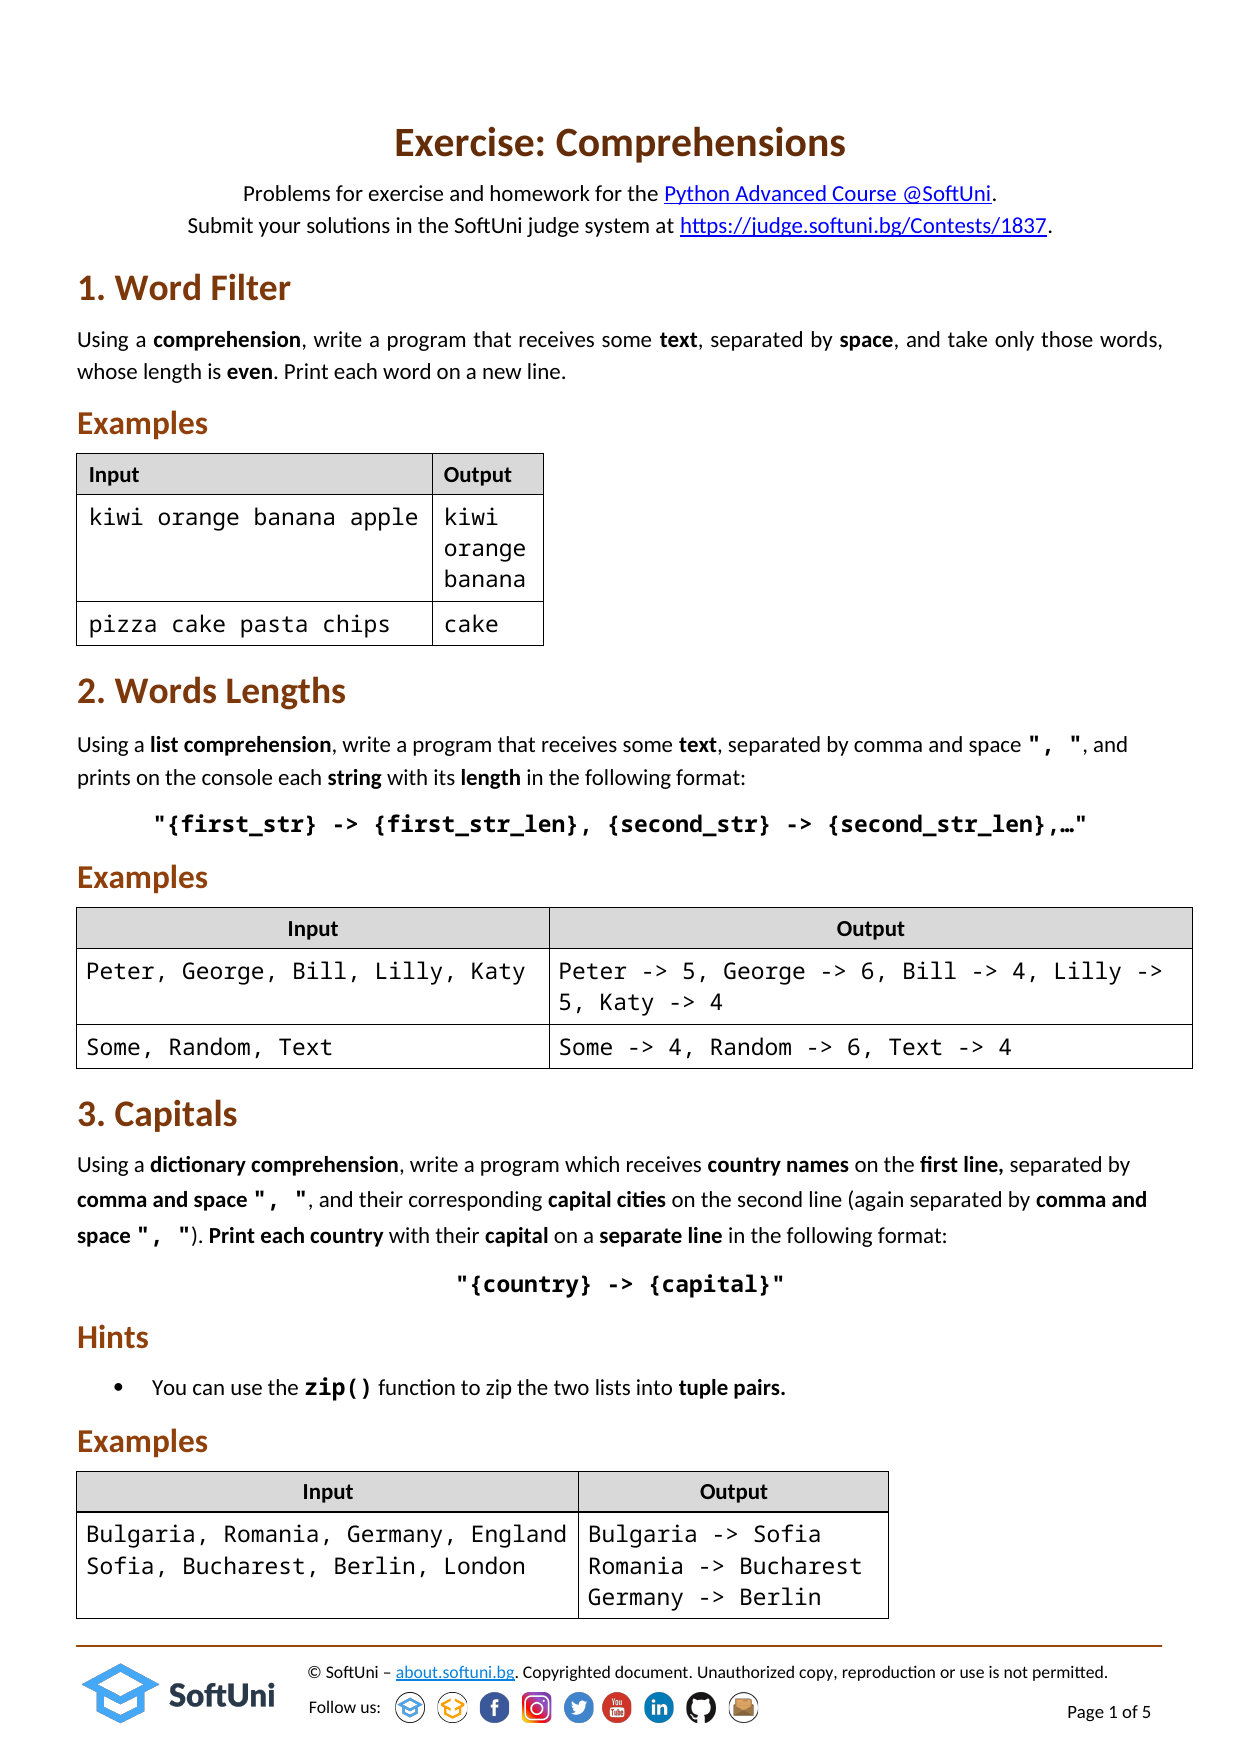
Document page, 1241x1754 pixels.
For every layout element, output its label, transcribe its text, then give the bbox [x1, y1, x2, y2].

picture [602, 1692, 632, 1723]
picture [665, 1692, 674, 1701]
table_header Input [77, 1472, 578, 1511]
table_cell Some -> 4, Random -> 6, Text -> 4 [550, 1025, 1192, 1068]
picture [686, 1692, 716, 1723]
table_header Input [77, 454, 432, 494]
subtitle Capitals [77, 1089, 1163, 1135]
subtitle Examples [77, 1419, 1163, 1460]
picture [644, 1692, 653, 1701]
text "{country} -> {capital}" [77, 1268, 1163, 1299]
text "{first_str} -> {first_str_len}, {second_str} -> {second_str_len},…" [77, 808, 1163, 839]
table_cell cake [433, 602, 543, 645]
text Submit your solutions in the SoftUni judge system at https://judge.softuni.bg/Contests/1837. [77, 211, 1163, 239]
table_header Output [550, 908, 1192, 948]
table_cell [579, 1513, 888, 1618]
subtitle Word Filter [77, 264, 1163, 310]
subtitle Hints [77, 1316, 1163, 1357]
picture [658, 1705, 667, 1714]
text Using a dictionary comprehension, write a program which receives country names on the first line, separated by comma and space ", ", and their corresponding capital cities on the second line (again separated by comma and space ", "). Print each country with their capital on a separate line in the following format: [77, 1151, 1163, 1250]
picture [395, 1692, 425, 1723]
table_cell Peter -> 5, George -> 6, Bill -> 4, Lilly -> 5, Katy -> 4 [550, 949, 1192, 1023]
picture [479, 1692, 510, 1723]
picture [644, 1714, 653, 1723]
text Using a comprehension, write a program that receives some text, separated by space, and take only those words, whose length is even. Print each word on a new line. [77, 325, 1163, 385]
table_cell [77, 1513, 578, 1618]
picture [665, 1714, 674, 1723]
subtitle Examples [77, 856, 1163, 897]
picture [564, 1692, 594, 1723]
table_cell Peter, George, Bill, Lilly, Katy [77, 949, 549, 1023]
picture [522, 1692, 552, 1723]
picture [437, 1692, 468, 1723]
list You can use the zip() function to zip the two lists into tuple pairs. [114, 1371, 1163, 1402]
table_cell kiwi orange banana [433, 495, 543, 601]
subtitle Exercise: Comprehensions [77, 116, 1163, 167]
table_cell kiwi orange banana apple [77, 495, 432, 601]
text Using a list comprehension, write a program that receives some text, separated by comma and space ", ", and prints on the console each string with its length in the following format: [77, 728, 1163, 791]
text Problems for exercise and homework for the Python Advanced Course @SoftUni. [77, 179, 1163, 207]
table_cell pizza cake pasta chips [77, 602, 432, 645]
table_cell Some, Random, Text [77, 1025, 549, 1068]
picture [75, 1658, 281, 1729]
subtitle Words Lengths [77, 667, 1163, 712]
table_header Input [77, 908, 549, 948]
picture [728, 1692, 759, 1723]
table_header Output [433, 454, 543, 494]
table_header Output [579, 1472, 888, 1511]
subtitle Examples [77, 402, 1163, 443]
